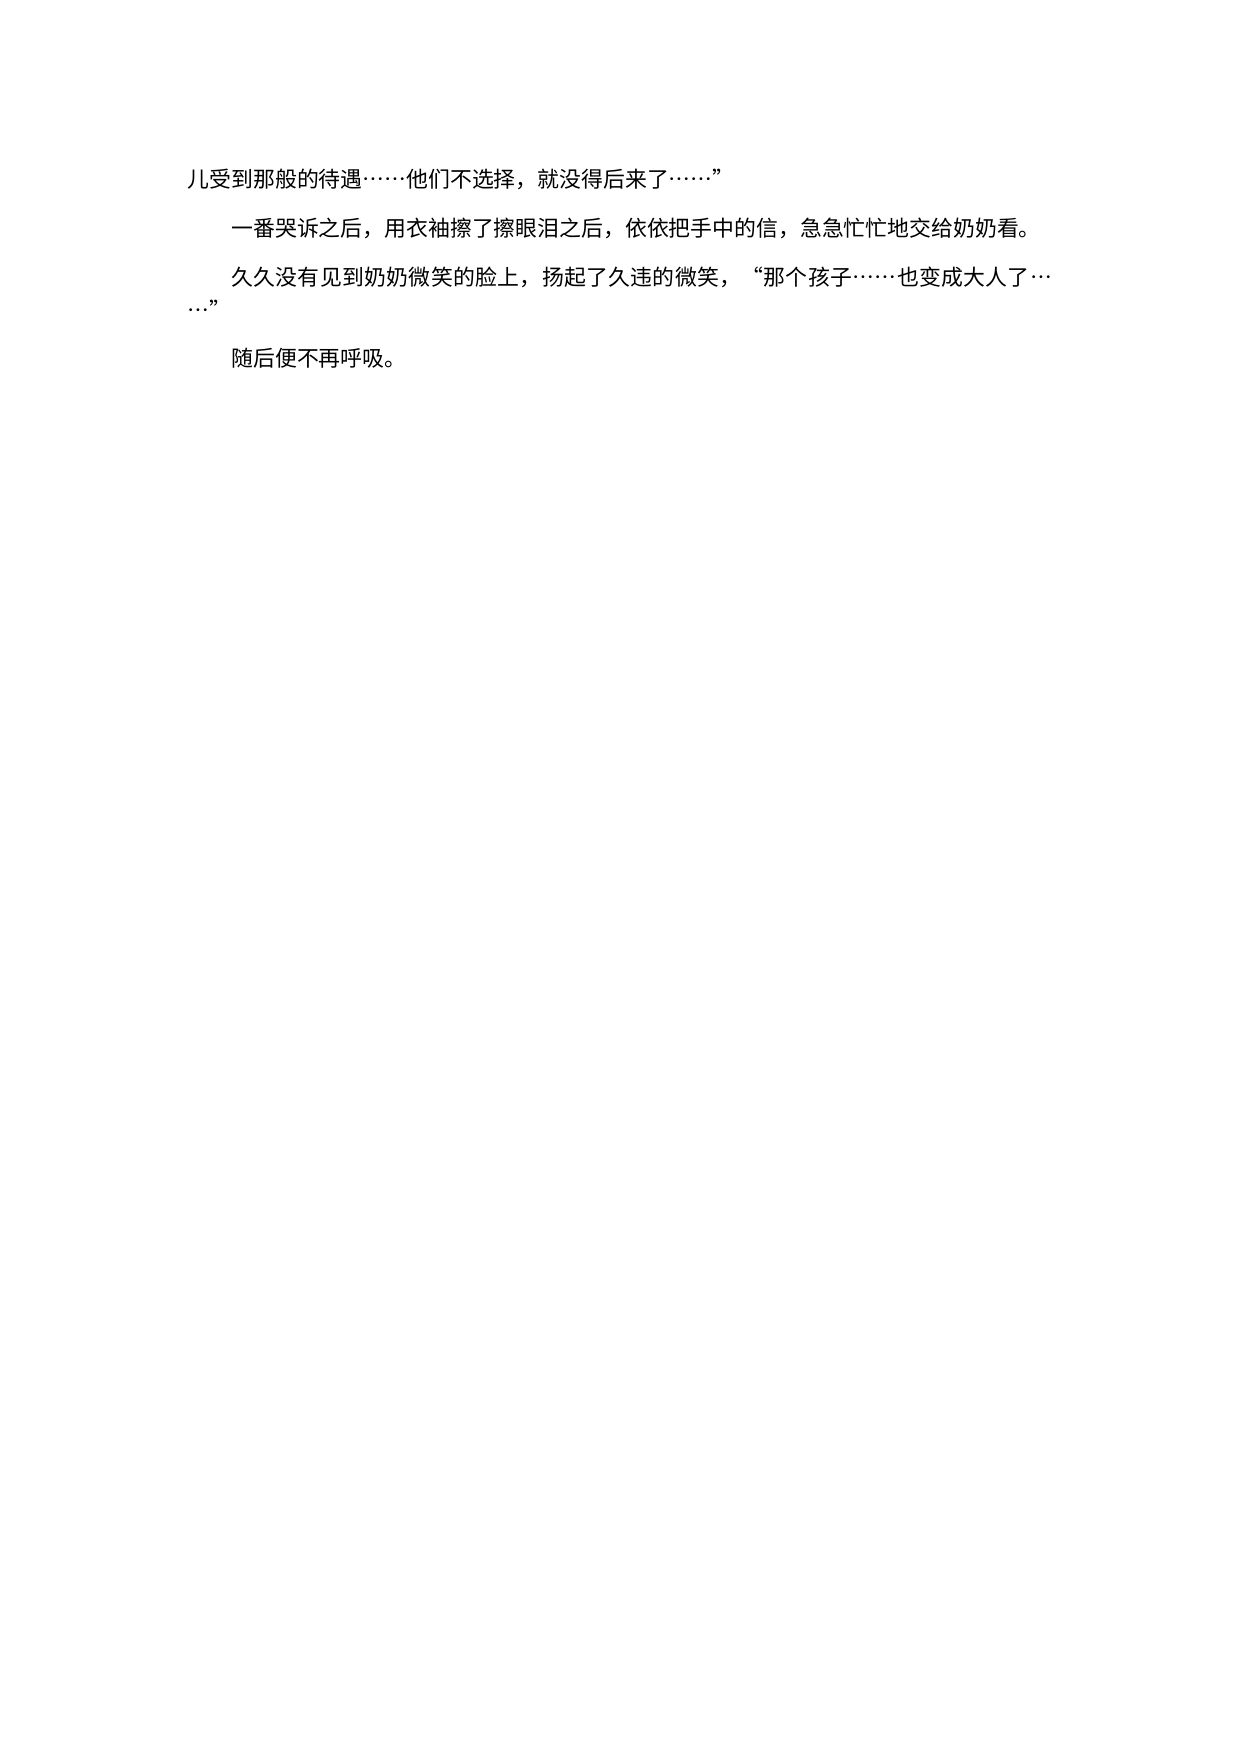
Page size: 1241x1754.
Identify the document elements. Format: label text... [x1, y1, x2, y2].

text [187, 162, 1053, 194]
text 随后便不再呼吸。 [187, 341, 1053, 373]
text 久久没有见到奶奶微笑的脸上，扬起了久违的微笑，“那个孩子……也变成大人了……” [187, 260, 1053, 325]
text 一番哭诉之后，用衣袖擦了擦眼泪之后，依依把手中的信，急急忙忙地交给奶奶看。 [187, 211, 1053, 243]
